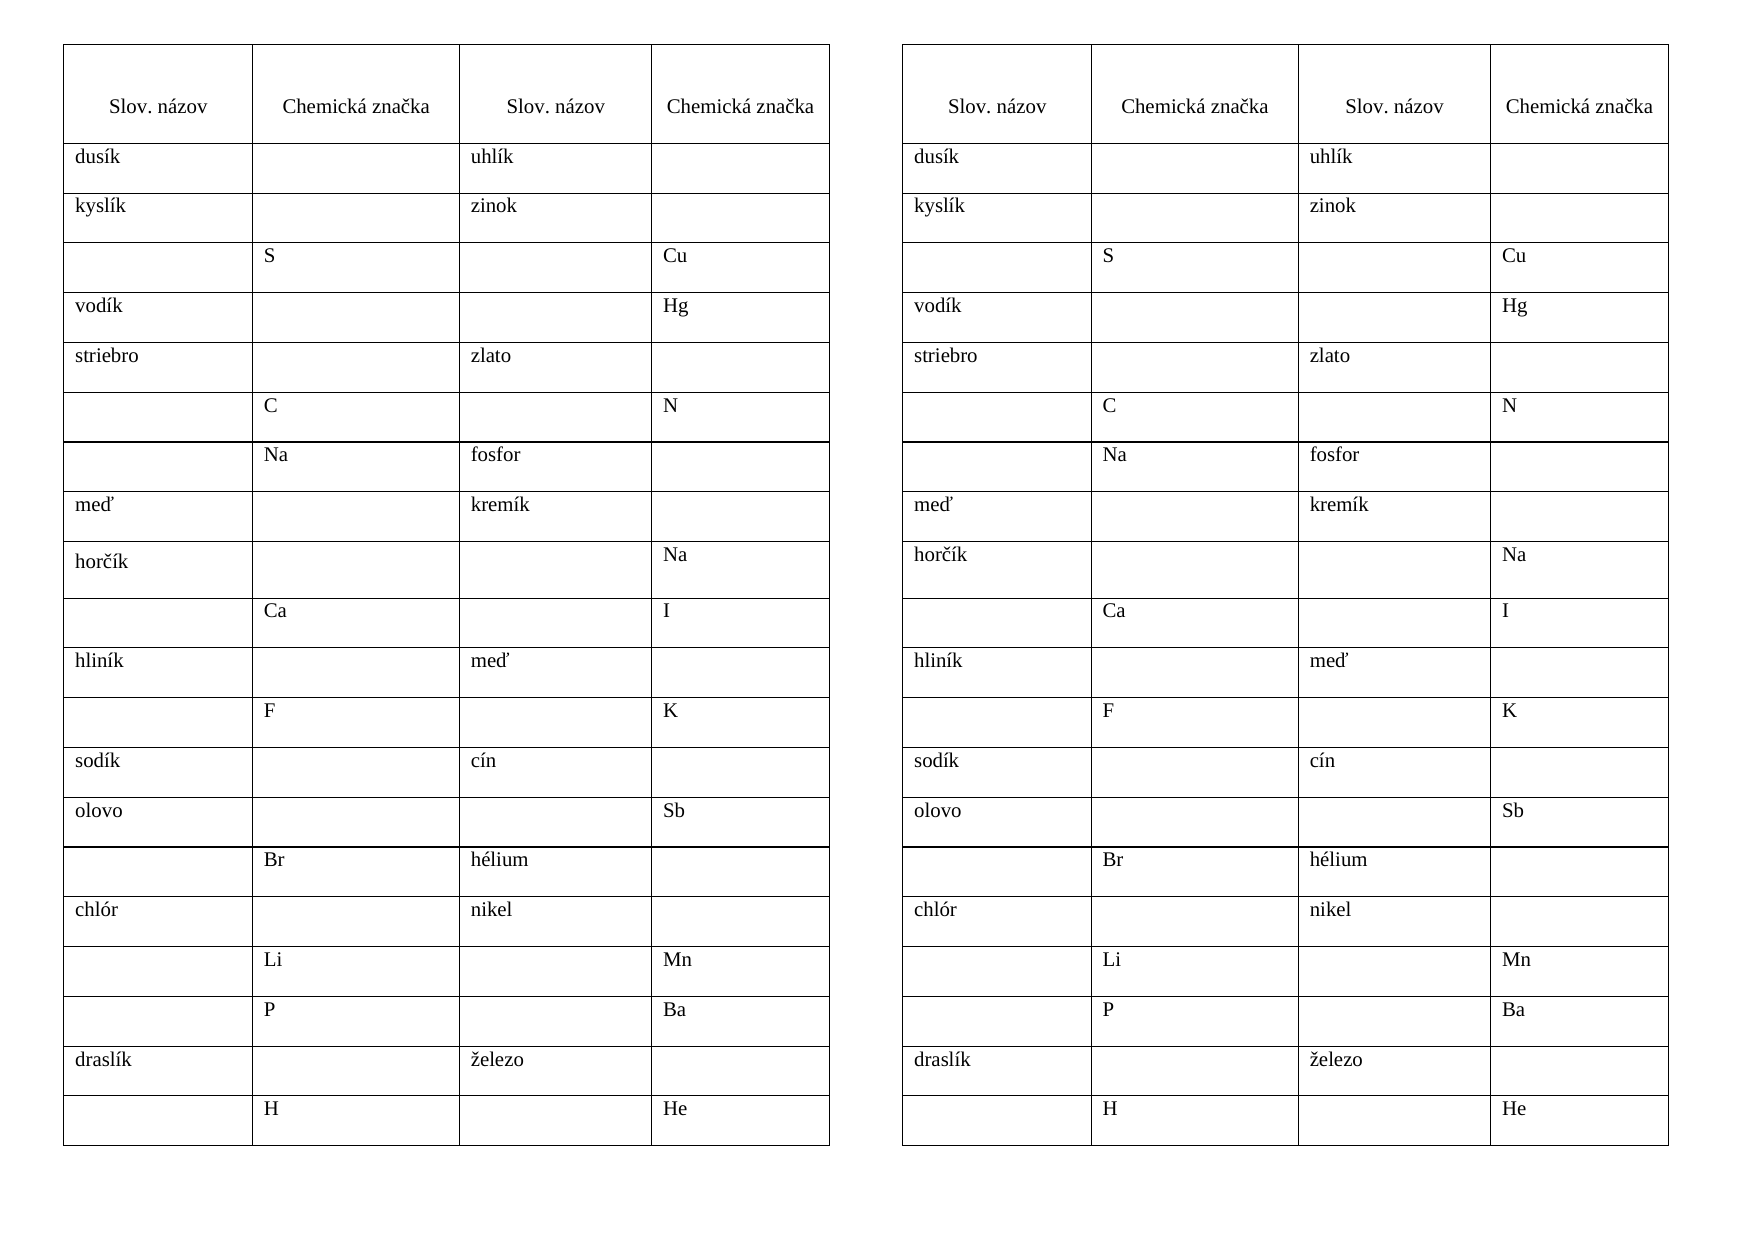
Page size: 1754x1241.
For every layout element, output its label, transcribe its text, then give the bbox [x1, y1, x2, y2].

table_cell Cu [1491, 243, 1668, 292]
table_cell F [1092, 698, 1298, 747]
table_cell [903, 997, 1091, 1046]
table_cell [460, 798, 651, 846]
table_cell [253, 343, 459, 392]
table_cell He [1491, 1096, 1668, 1145]
table_cell N [1491, 393, 1668, 441]
table_cell horčík [64, 542, 252, 597]
table_cell [1092, 1047, 1298, 1095]
table_cell [652, 748, 829, 797]
table_cell uhlík [1299, 144, 1490, 192]
table_cell Ca [253, 599, 459, 647]
table_cell [652, 492, 829, 541]
table_cell [1491, 492, 1668, 541]
table_cell [253, 648, 459, 697]
table_cell [253, 748, 459, 797]
table_cell [253, 897, 459, 946]
table_cell [1491, 144, 1668, 192]
table_cell meď [903, 492, 1091, 541]
table_cell kyslík [903, 194, 1091, 242]
table_cell uhlík [460, 144, 651, 192]
table_cell [1092, 648, 1298, 697]
table_cell [1092, 293, 1298, 342]
table_cell [253, 194, 459, 242]
table_cell [1299, 798, 1490, 846]
table_cell [64, 947, 252, 996]
table_cell C [1092, 393, 1298, 441]
table_cell kremík [460, 492, 651, 541]
table_cell P [253, 997, 459, 1046]
table_cell nikel [1299, 897, 1490, 946]
table_cell Na [1491, 542, 1668, 597]
table_cell [64, 1096, 252, 1145]
table_cell [460, 393, 651, 441]
table_cell [1092, 492, 1298, 541]
table_cell Sb [652, 798, 829, 846]
table_cell [903, 947, 1091, 996]
table_cell sodík [64, 748, 252, 797]
table_cell [460, 698, 651, 747]
table_cell [64, 393, 252, 441]
table_cell I [652, 599, 829, 647]
table_cell Sb [1491, 798, 1668, 846]
table_cell Chemická značka [1092, 45, 1298, 143]
table_cell [253, 798, 459, 846]
table_cell [1092, 798, 1298, 846]
table_cell F [253, 698, 459, 747]
table_cell vodík [64, 293, 252, 342]
table_cell olovo [903, 798, 1091, 846]
table_header Slov. názov [64, 45, 252, 143]
table_cell [460, 1096, 651, 1145]
table_cell železo [460, 1047, 651, 1095]
table_cell [64, 243, 252, 292]
table_cell [64, 599, 252, 647]
table_cell [652, 443, 829, 491]
table_cell Li [253, 947, 459, 996]
table_header Slov. názov [460, 45, 651, 143]
table_cell [1092, 748, 1298, 797]
table_cell Hg [652, 293, 829, 342]
table_cell [903, 848, 1091, 896]
table_cell H [253, 1096, 459, 1145]
table_cell Na [1092, 443, 1298, 491]
table_cell draslík [903, 1047, 1091, 1095]
table_cell [1491, 897, 1668, 946]
table_cell cín [1299, 748, 1490, 797]
table_cell [1092, 144, 1298, 192]
table_cell [64, 848, 252, 896]
table_cell [1299, 393, 1490, 441]
table_cell [1299, 599, 1490, 647]
table_cell Mn [652, 947, 829, 996]
table_cell chlór [903, 897, 1091, 946]
table_cell vodík [903, 293, 1091, 342]
table_cell kremík [1299, 492, 1490, 541]
table_cell [253, 492, 459, 541]
table_cell Slov. názov [1299, 45, 1490, 143]
table_cell [903, 393, 1091, 441]
table_cell [1299, 698, 1490, 747]
table_cell dusík [903, 144, 1091, 192]
table_cell [1491, 1047, 1668, 1095]
table_cell Ba [1491, 997, 1668, 1046]
table_cell meď [64, 492, 252, 541]
table_cell hliník [903, 648, 1091, 697]
table_cell horčík [903, 542, 1091, 597]
table_cell [460, 997, 651, 1046]
table_cell [1092, 542, 1298, 597]
table_cell zlato [1299, 343, 1490, 392]
table_cell K [652, 698, 829, 747]
table_cell [652, 1047, 829, 1095]
table_cell [652, 848, 829, 896]
table_cell [1299, 997, 1490, 1046]
table_cell Na [253, 443, 459, 491]
table_cell K [1491, 698, 1668, 747]
table_cell [460, 293, 651, 342]
table_header Chemická značka [652, 45, 829, 143]
table_cell zinok [460, 194, 651, 242]
table_cell [64, 698, 252, 747]
table_cell [1299, 293, 1490, 342]
table_cell meď [460, 648, 651, 697]
table_cell C [253, 393, 459, 441]
table_cell [460, 542, 651, 597]
table_cell fosfor [460, 443, 651, 491]
table_cell S [253, 243, 459, 292]
table_cell [903, 243, 1091, 292]
table_cell [652, 144, 829, 192]
table_cell [1299, 947, 1490, 996]
table_cell hélium [1299, 848, 1490, 896]
table_cell [1491, 848, 1668, 896]
table_cell I [1491, 599, 1668, 647]
table_cell [1491, 648, 1668, 697]
table_cell zlato [460, 343, 651, 392]
table_cell sodík [903, 748, 1091, 797]
table_cell nikel [460, 897, 651, 946]
table_cell S [1092, 243, 1298, 292]
table_cell striebro [903, 343, 1091, 392]
table_cell meď [1299, 648, 1490, 697]
table_cell H [1092, 1096, 1298, 1145]
table_header Chemická značka [253, 45, 459, 143]
table_cell [253, 542, 459, 597]
table_cell [1299, 1096, 1490, 1145]
table_cell [652, 194, 829, 242]
table_cell [1491, 443, 1668, 491]
table_cell [1092, 194, 1298, 242]
table_cell zinok [1299, 194, 1490, 242]
table_cell hélium [460, 848, 651, 896]
table_cell [1092, 897, 1298, 946]
table_cell železo [1299, 1047, 1490, 1095]
table_cell fosfor [1299, 443, 1490, 491]
table_cell [903, 1096, 1091, 1145]
table_cell [460, 947, 651, 996]
table_cell Br [253, 848, 459, 896]
table_cell [460, 599, 651, 647]
table_cell [1491, 343, 1668, 392]
table_cell [652, 648, 829, 697]
table_cell kyslík [64, 194, 252, 242]
table_cell Chemická značka [1491, 45, 1668, 143]
table_cell [253, 293, 459, 342]
table_cell [253, 144, 459, 192]
table_cell [903, 698, 1091, 747]
table_cell He [652, 1096, 829, 1145]
table_cell [253, 1047, 459, 1095]
table_cell Ca [1092, 599, 1298, 647]
table_cell [903, 599, 1091, 647]
table_cell P [1092, 997, 1298, 1046]
table_cell [1092, 343, 1298, 392]
table_cell draslík [64, 1047, 252, 1095]
table_cell Mn [1491, 947, 1668, 996]
table_cell Hg [1491, 293, 1668, 342]
table_cell Li [1092, 947, 1298, 996]
table_cell Na [652, 542, 829, 597]
table_cell [1299, 243, 1490, 292]
table_cell Cu [652, 243, 829, 292]
table_cell hliník [64, 648, 252, 697]
table_cell N [652, 393, 829, 441]
table_cell [1299, 542, 1490, 597]
table_cell [1491, 194, 1668, 242]
table_cell [64, 997, 252, 1046]
table_cell [652, 343, 829, 392]
table_cell chlór [64, 897, 252, 946]
table_cell dusík [64, 144, 252, 192]
table_cell [652, 897, 829, 946]
table_cell Br [1092, 848, 1298, 896]
table_cell cín [460, 748, 651, 797]
table_cell [64, 443, 252, 491]
table_cell [903, 443, 1091, 491]
table_cell striebro [64, 343, 252, 392]
table_cell Ba [652, 997, 829, 1046]
table_cell olovo [64, 798, 252, 846]
table_cell Slov. názov [903, 45, 1091, 143]
table_cell [460, 243, 651, 292]
table_cell [1491, 748, 1668, 797]
